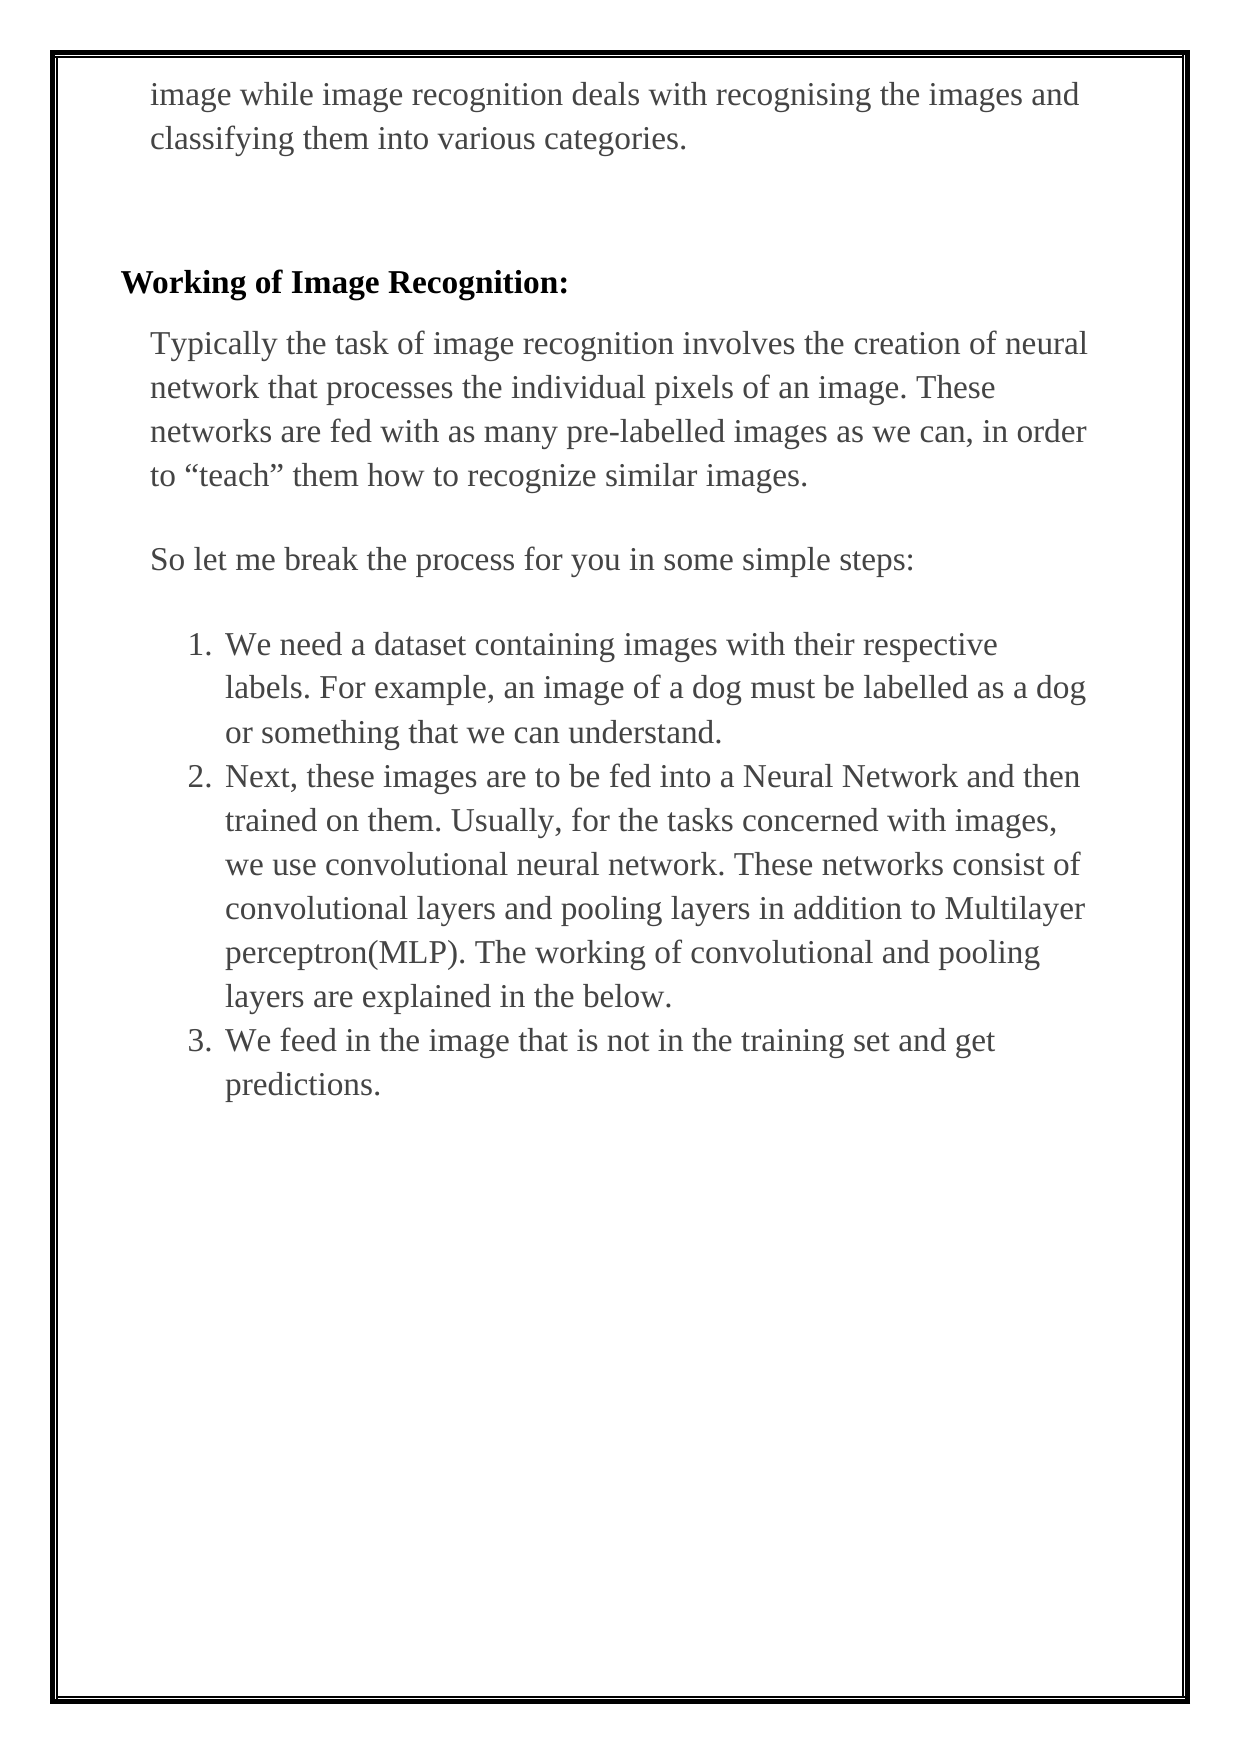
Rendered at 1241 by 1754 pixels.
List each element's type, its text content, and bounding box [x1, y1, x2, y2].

list Next, these images are to be fed into a Neural Network and then trained on them. Usually, for the tasks concerned with images, we use convolutional neural network. These networks consist of convolutional layers and pooling layers in addition to Multilayer perceptron(MLP). The working of convolutional and pooling layers are explained in the below. [187, 756, 1090, 1014]
text Working of Image Recognition: [120, 263, 1090, 301]
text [150, 74, 1090, 156]
list We need a dataset containing images with their respective labels. For example, an image of a dog must be labelled as a dog or something that we can understand. [187, 624, 1090, 750]
text So let me break the process for you in some simple steps: [150, 540, 1090, 578]
list We feed in the image that is not in the training set and get predictions. [187, 1020, 1090, 1103]
text Typically the task of image recognition involves the creation of neural network that processes the individual pixels of an image. These networks are fed with as many pre-labelled images as we can, in order to “teach” them how to recognize similar images. [150, 323, 1090, 494]
